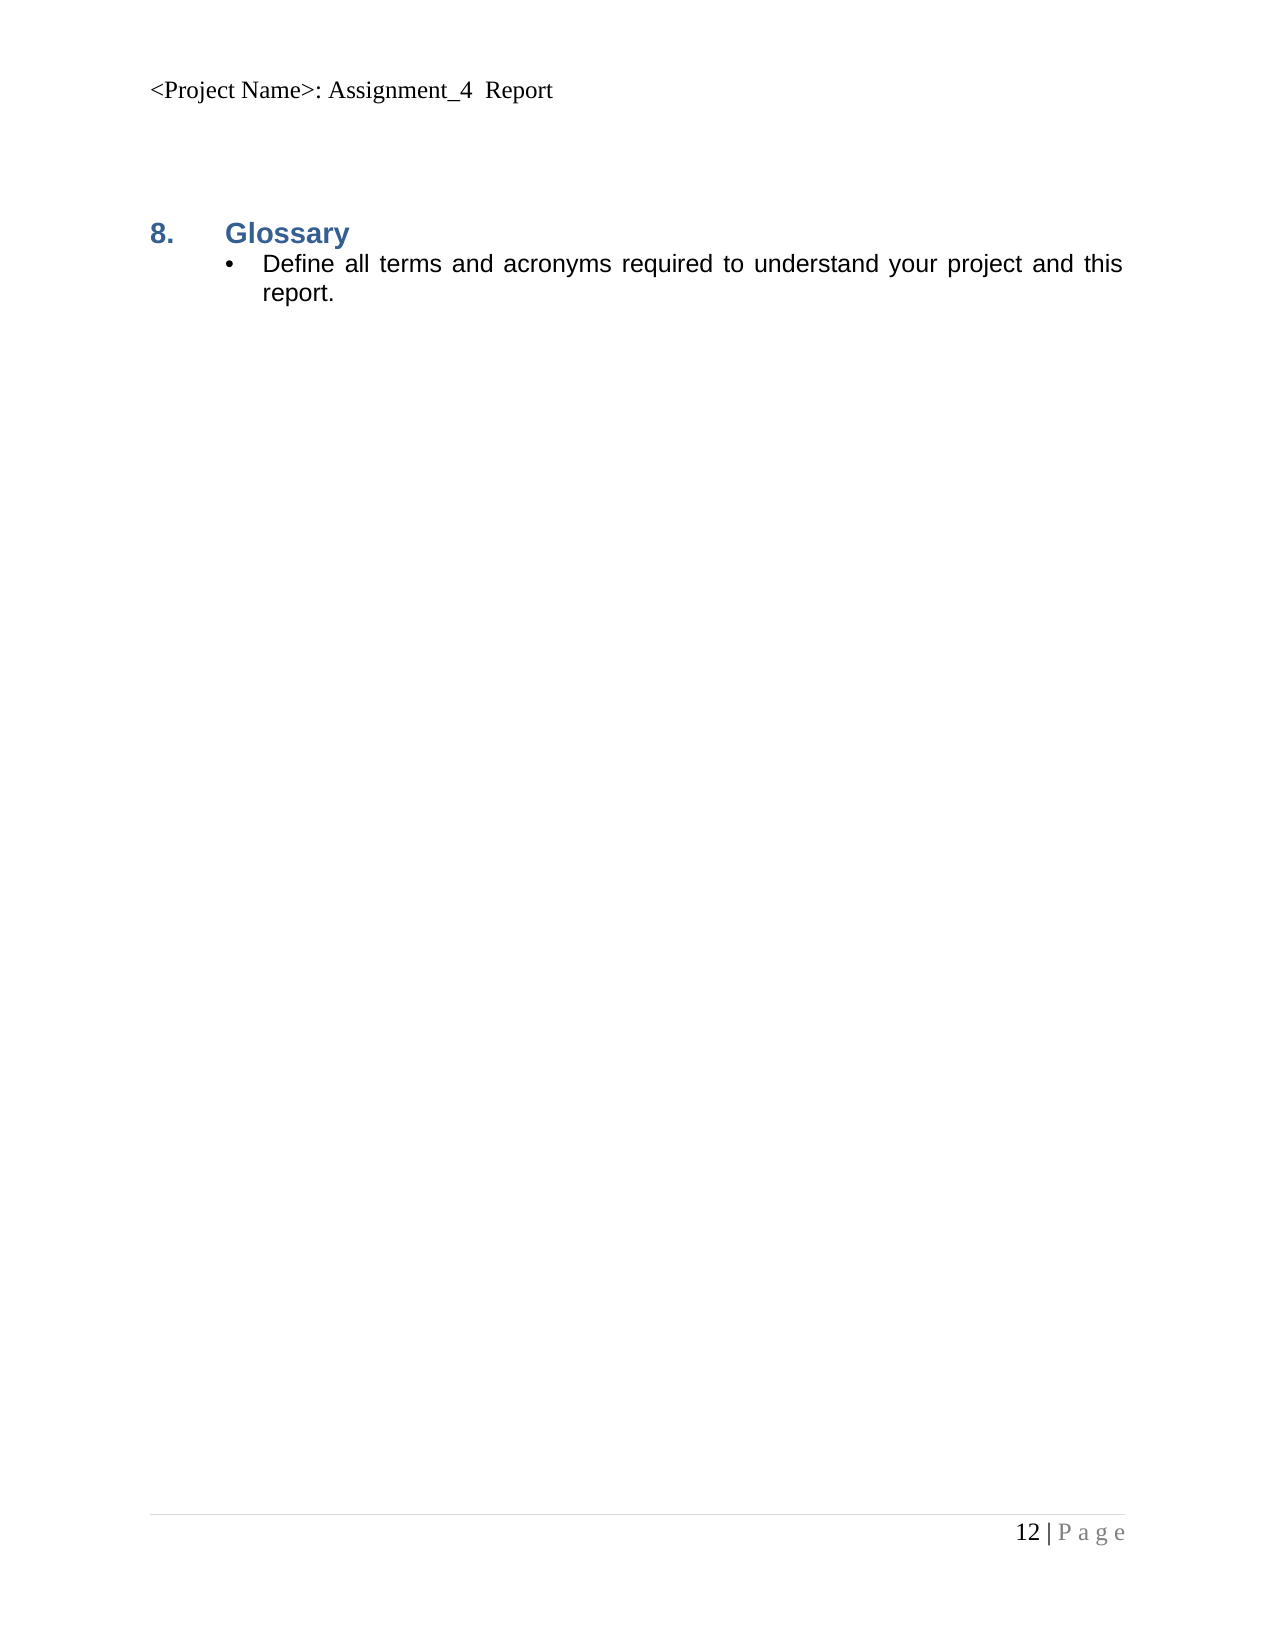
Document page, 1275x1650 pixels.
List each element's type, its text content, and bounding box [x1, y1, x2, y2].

subtitle Glossary [150, 224, 1125, 249]
list Define all terms and acronyms required to understand your project and this report. [225, 249, 1125, 306]
